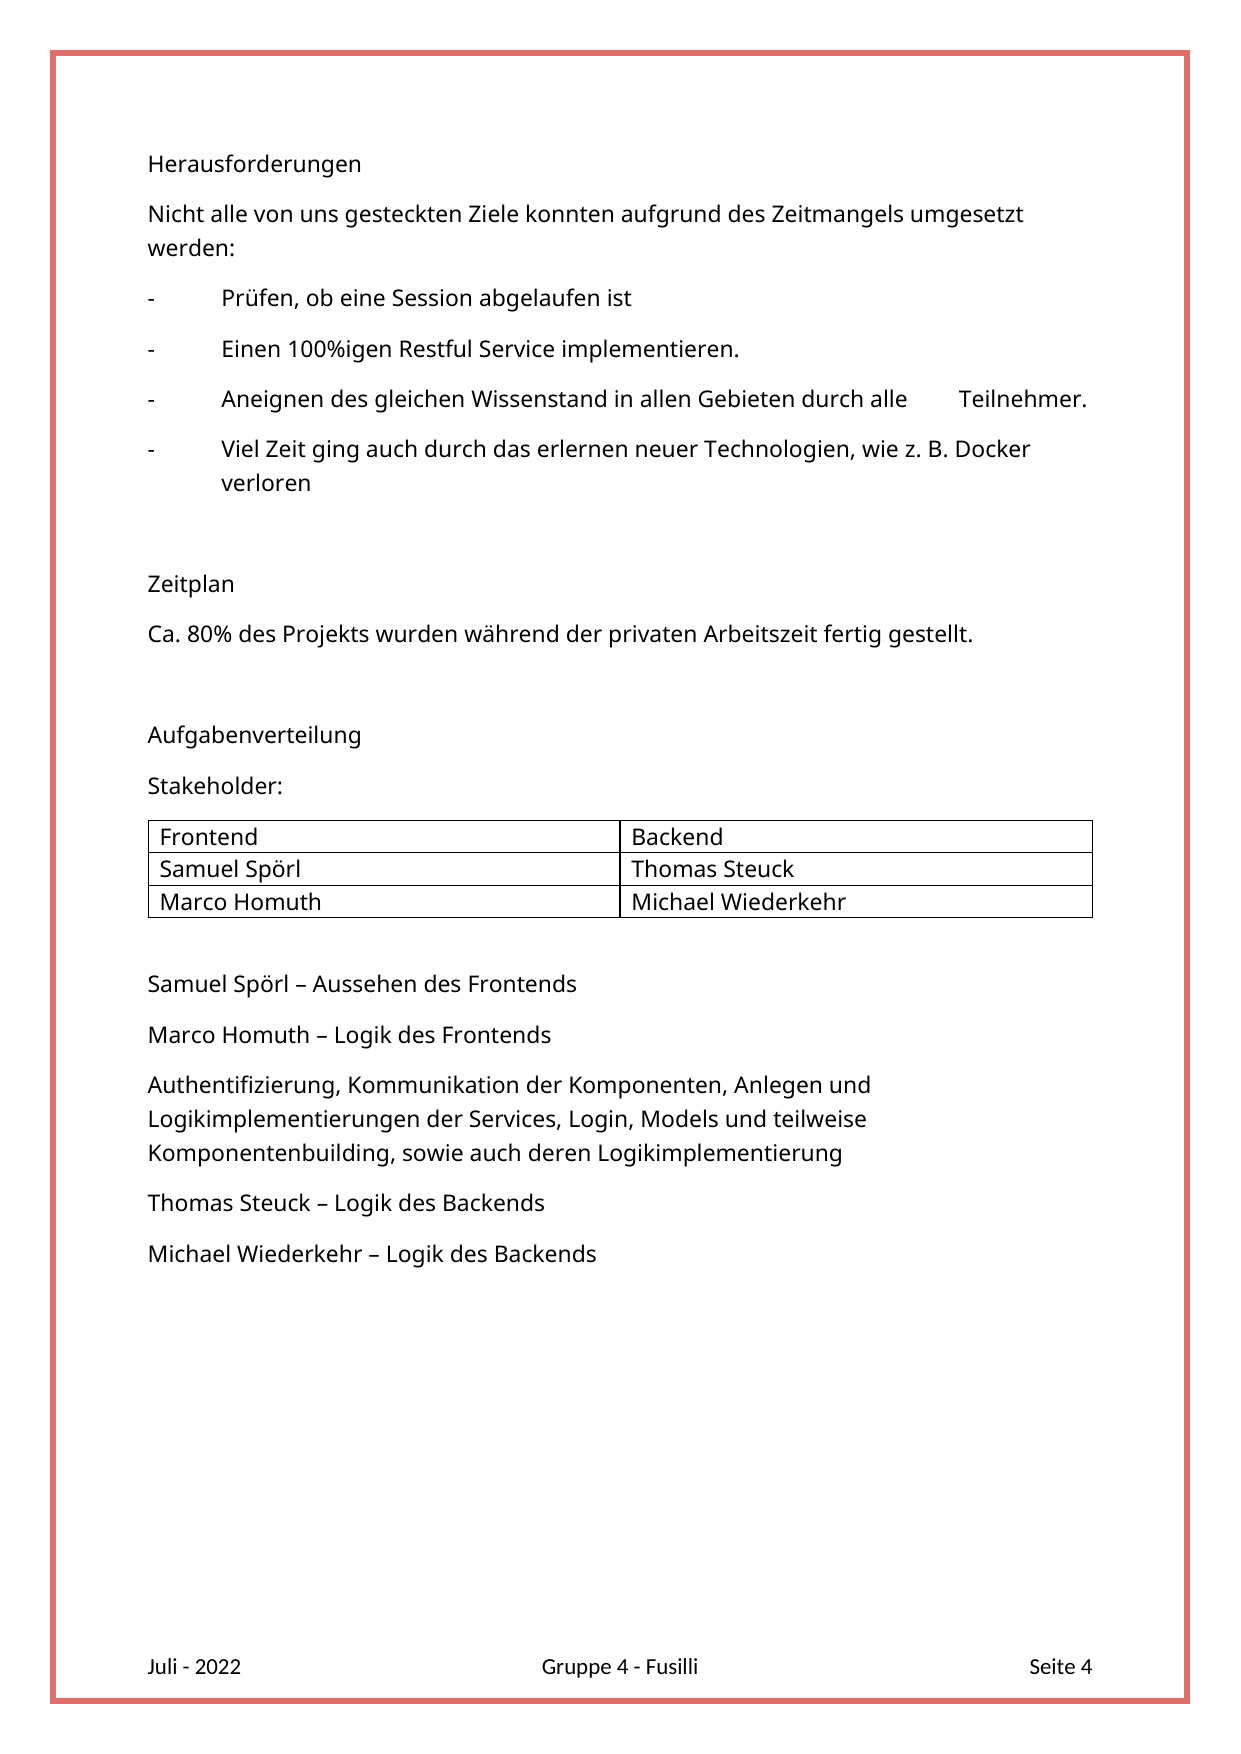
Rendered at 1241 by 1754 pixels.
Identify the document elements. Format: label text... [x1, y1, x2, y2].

text Samuel Spörl – Aussehen des Frontends [147, 968, 1093, 999]
text Herausforderungen [147, 147, 1093, 179]
text Stakeholder: [147, 769, 1093, 801]
text - Aneignen des gleichen Wissenstand in allen Gebieten durch alle Teilnehmer. [147, 383, 1093, 414]
table_header Backend [621, 821, 1092, 852]
text - Einen 100%igen Restful Service implementieren. [147, 332, 1093, 364]
text Zeitplan [147, 568, 1093, 599]
text Aufgabenverteilung [147, 719, 1093, 750]
text Thomas Steuck – Logik des Backends [147, 1187, 1093, 1218]
table_cell Marco Homuth [149, 886, 619, 917]
text - Viel Zeit ging auch durch das erlernen neuer Technologien, wie z. B. Docker verloren [147, 433, 1093, 498]
text Ca. 80% des Projekts wurden während der privaten Arbeitszeit fertig gestellt. [147, 618, 1093, 649]
table_cell Thomas Steuck [621, 853, 1092, 884]
table_header Frontend [149, 821, 619, 852]
text - Prüfen, ob eine Session abgelaufen ist [147, 282, 1093, 313]
table_cell Samuel Spörl [149, 853, 619, 884]
text Nicht alle von uns gesteckten Ziele konnten aufgrund des Zeitmangels umgesetzt werden: [147, 198, 1093, 263]
text Marco Homuth – Logik des Frontends [147, 1019, 1093, 1050]
text Michael Wiederkehr – Logik des Backends [147, 1237, 1093, 1269]
text Authentifizierung, Kommunikation der Komponenten, Anlegen und Logikimplementierungen der Services, Login, Models und teilweise Komponentenbuilding, sowie auch deren Logikimplementierung [147, 1069, 1093, 1168]
table_cell Michael Wiederkehr [621, 886, 1092, 917]
